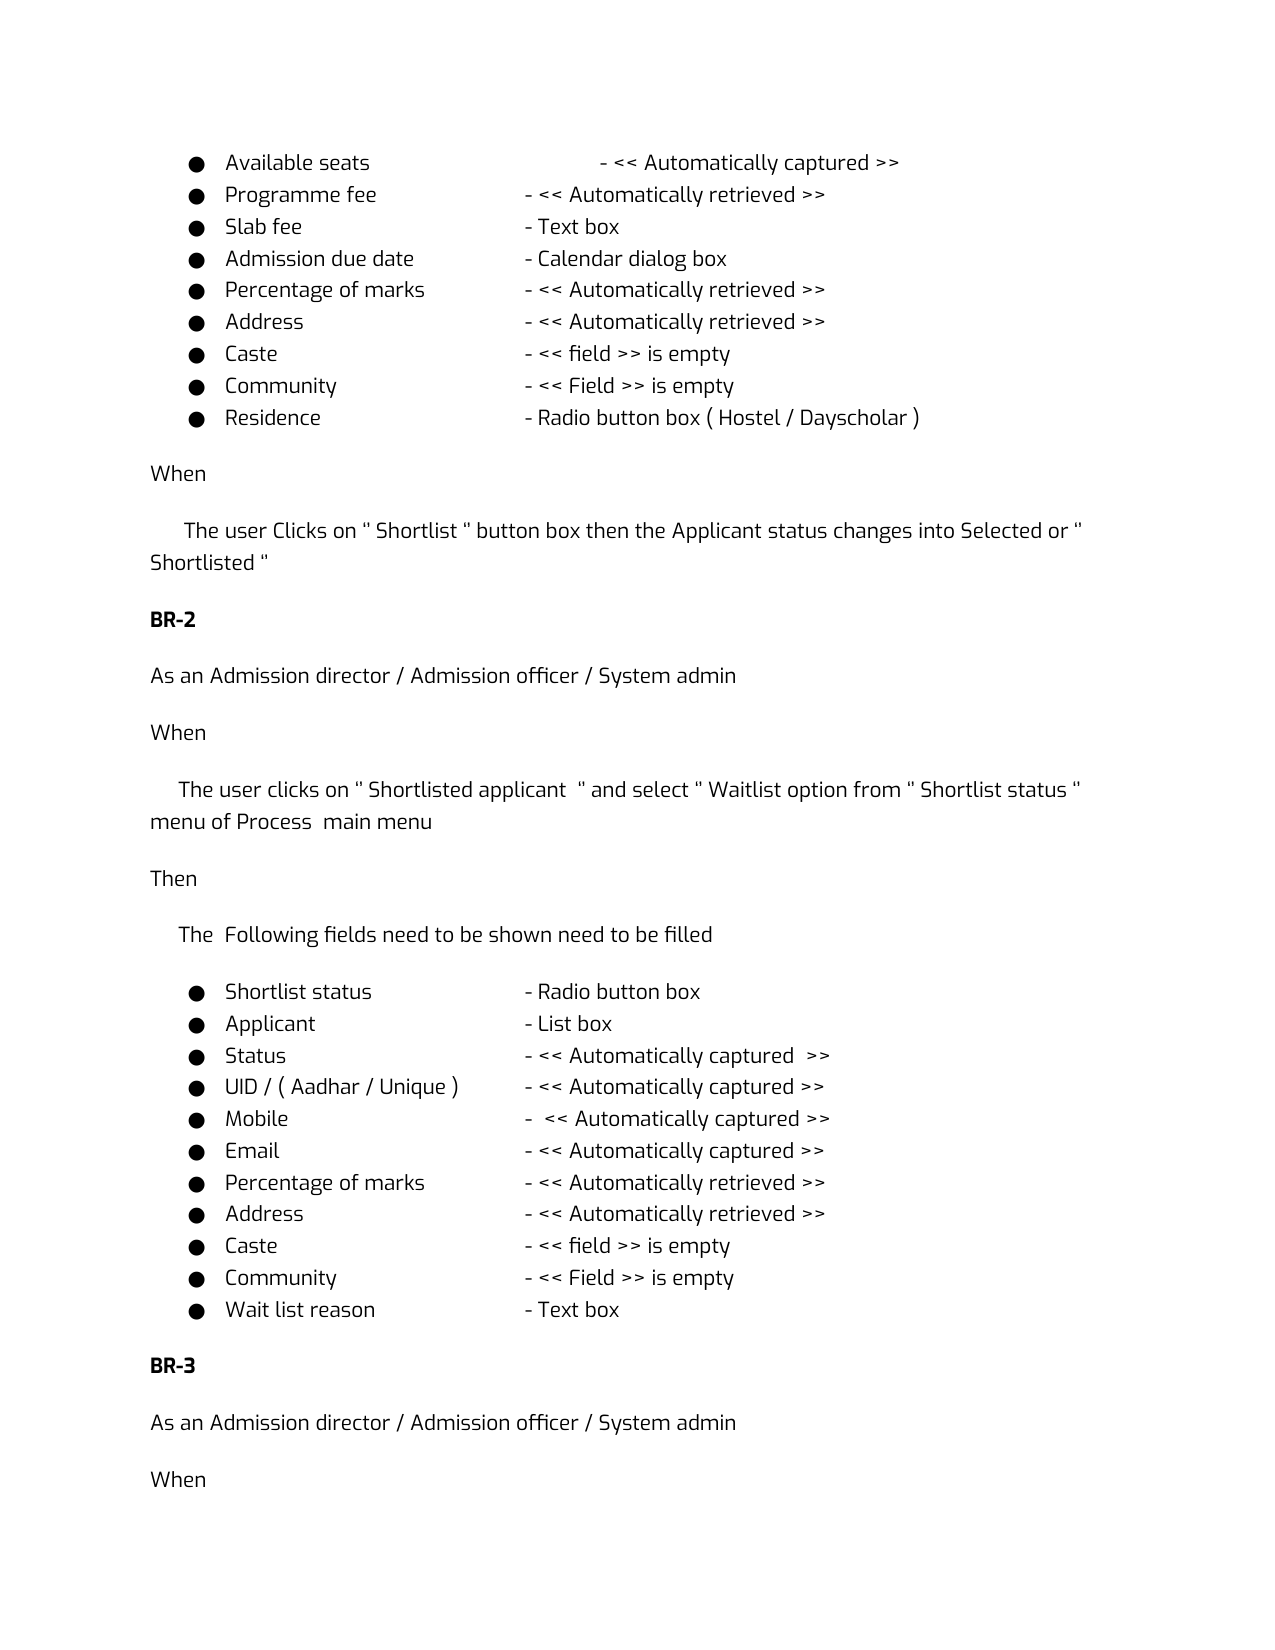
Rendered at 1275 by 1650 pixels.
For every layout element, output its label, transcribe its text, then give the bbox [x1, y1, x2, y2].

text BR-3 [150, 1353, 1125, 1381]
text When [150, 720, 1125, 747]
list Address - << Automatically retrieved >> [187, 1201, 1125, 1229]
list Admission due date - Calendar dialog box [187, 245, 1125, 273]
list Applicant - List box [187, 1010, 1125, 1038]
text When [150, 1467, 1125, 1494]
list Address - << Automatically retrieved >> [187, 309, 1125, 337]
text The user Clicks on ‘’ Shortlist ‘’ button box then the Applicant status changes into Selected or ‘’ Shortlisted ‘’ [150, 518, 1125, 577]
list Percentage of marks - << Automatically retrieved >> [187, 1169, 1125, 1197]
list UID / ( Aadhar / Unique ) - << Automatically captured >> [187, 1074, 1125, 1102]
list Community - << Field >> is empty [187, 1264, 1125, 1292]
list Slab fee - Text box [187, 213, 1125, 241]
text BR-2 [150, 606, 1125, 634]
text When [150, 461, 1125, 489]
text The Following fields need to be shown need to be filled [150, 922, 1125, 949]
text As an Admission director / Admission officer / System admin [150, 1410, 1125, 1438]
list Residence - Radio button box ( Hostel / Dayscholar ) [187, 404, 1125, 432]
text Then [150, 865, 1125, 893]
list Caste - << field >> is empty [187, 341, 1125, 368]
list Status - << Automatically captured >> [187, 1042, 1125, 1070]
list Wait list reason - Text box [187, 1296, 1125, 1324]
text As an Admission director / Admission officer / System admin [150, 663, 1125, 691]
text The user clicks on ‘’ Shortlisted applicant ‘’ and select ‘’ Waitlist option from ‘’ Shortlist status ‘’ menu of Process main menu [150, 777, 1125, 836]
list Percentage of marks - << Automatically retrieved >> [187, 277, 1125, 305]
list Available seats - << Automatically captured >> [187, 150, 1125, 178]
list Mobile - << Automatically captured >> [187, 1106, 1125, 1133]
list Programme fee - << Automatically retrieved >> [187, 182, 1125, 209]
list Caste - << field >> is empty [187, 1233, 1125, 1261]
list Shortlist status - Radio button box [187, 979, 1125, 1006]
list Email - << Automatically captured >> [187, 1137, 1125, 1165]
list Community - << Field >> is empty [187, 372, 1125, 400]
